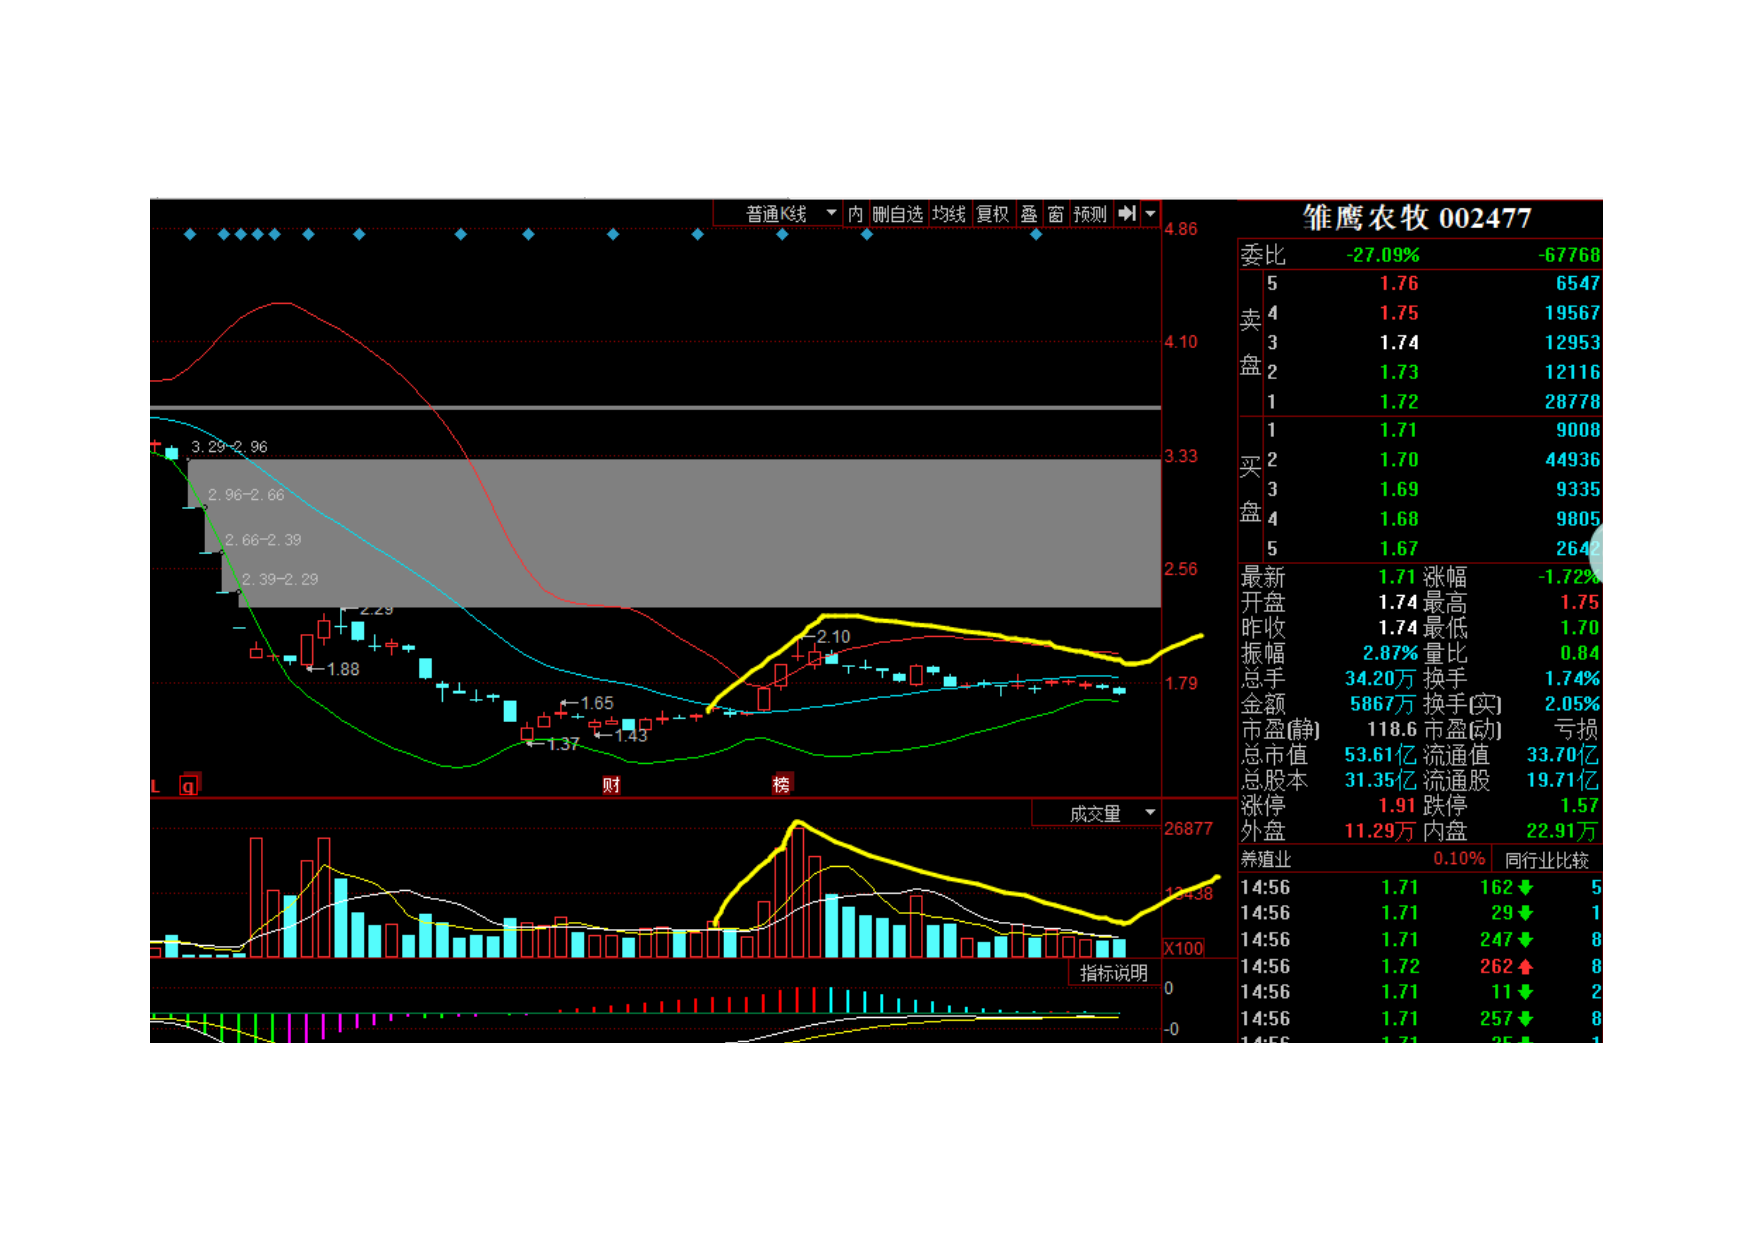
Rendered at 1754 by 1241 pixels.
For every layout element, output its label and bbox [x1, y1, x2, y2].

picture [150, 197, 1603, 1043]
